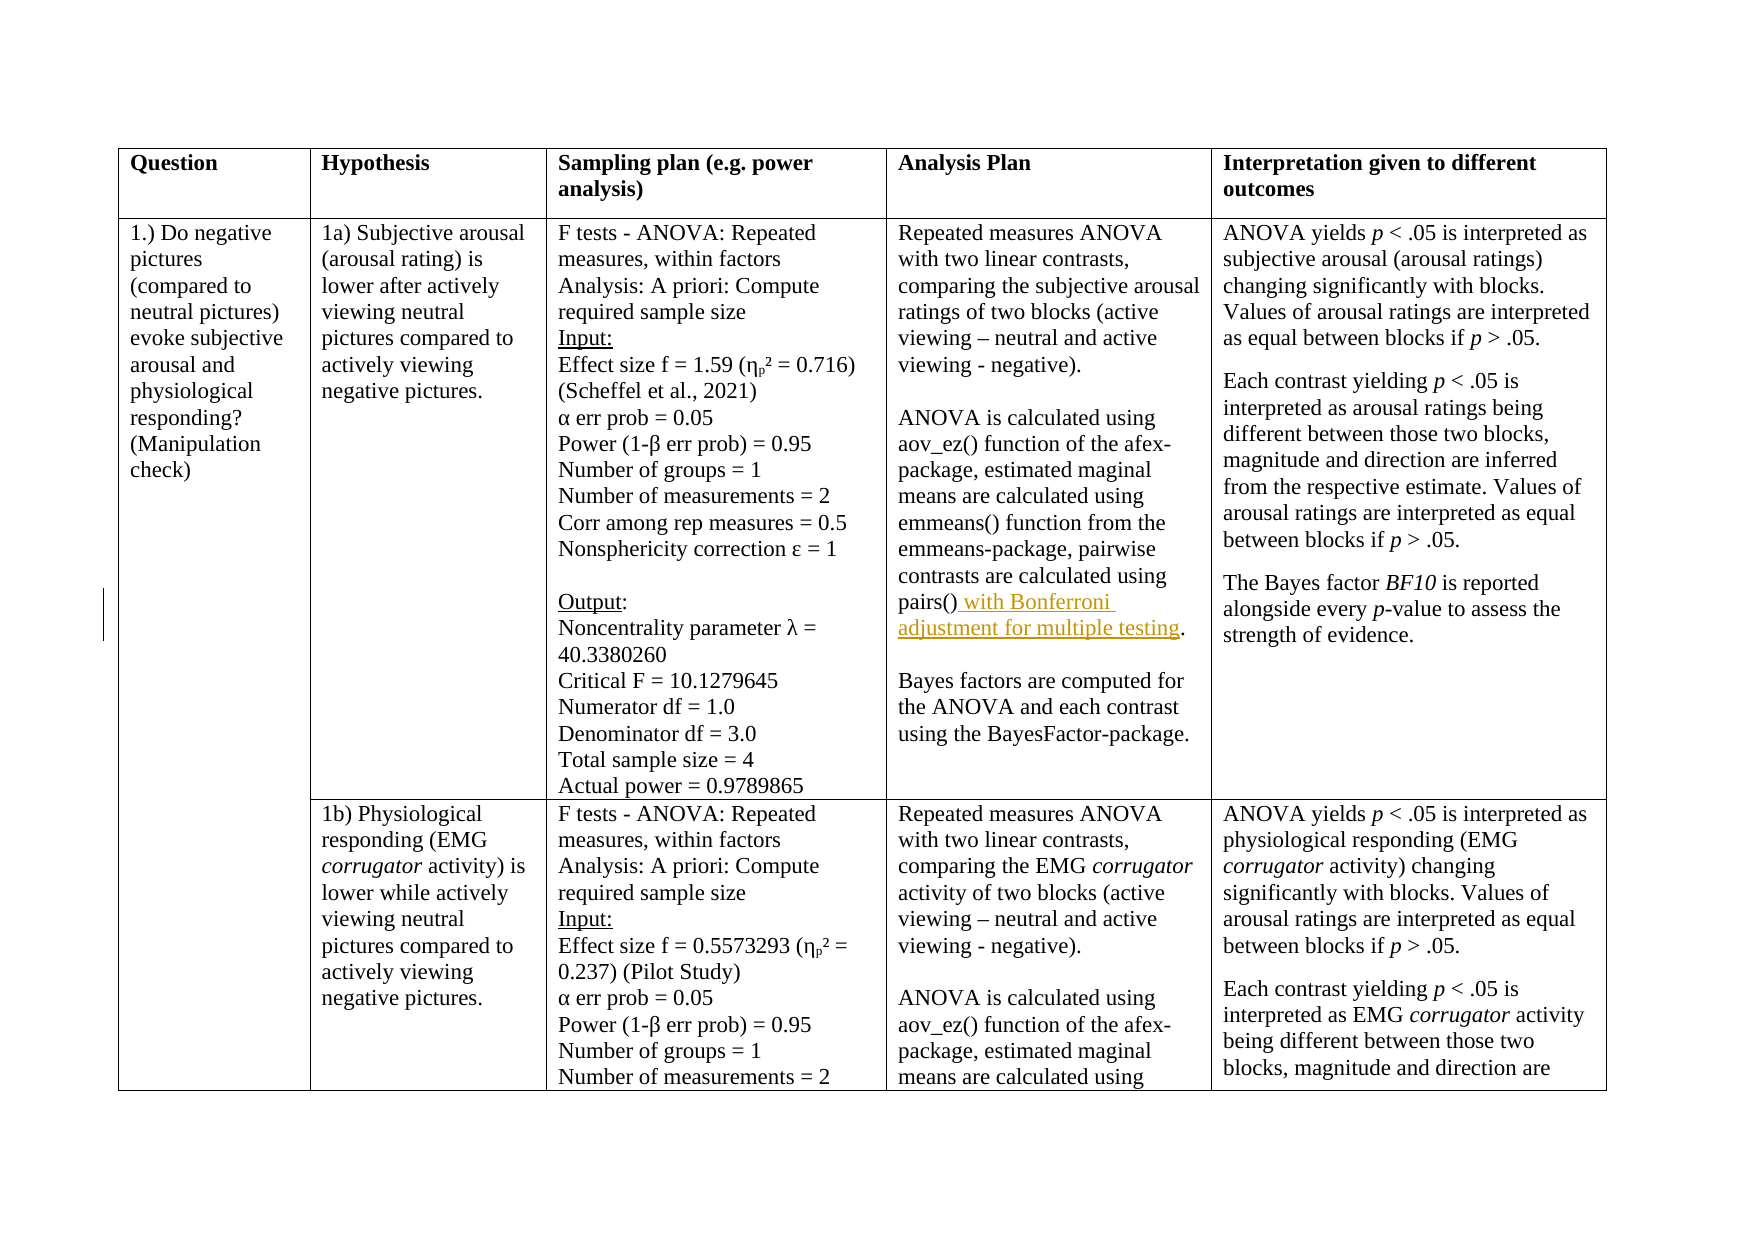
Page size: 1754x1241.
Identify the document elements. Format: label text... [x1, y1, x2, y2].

table_cell ANOVA yields p < .05 is interpreted as subjective arousal (arousal ratings) changing significantly with blocks. Values of arousal ratings are interpreted as equal between blocks if p > .05. Each contrast yielding p < .05 is interpreted as arousal ratings being different between those two blocks, magnitude and direction are inferred from the respective estimate. Values of arousal ratings are interpreted as equal between blocks if p > .05. The Bayes factor BF10 is reported alongside every p-value to assess the strength of evidence. [1212, 219, 1606, 799]
table_cell Repeated measures ANOVA with two linear contrasts, comparing the subjective arousal ratings of two blocks (active viewing – neutral and active viewing - negative). ANOVA is calculated using aov_ez() function of the afex-package, estimated maginal means are calculated using emmeans() function from the emmeans-package, pairwise contrasts are calculated using pairs(). Bayes factors are computed for the ANOVA and each contrast using the BayesFactor-package. [887, 219, 1211, 799]
table_cell 1a) Subjective arousal (arousal rating) is lower after actively viewing neutral pictures compared to actively viewing negative pictures. [311, 219, 546, 799]
table_header Interpretation given to different outcomes [1212, 149, 1606, 218]
table_header Sampling plan (e.g. power analysis) [547, 149, 886, 218]
table_cell 1.) Do negative pictures (compared to neutral pictures) evoke subjective arousal and physiological responding? (Manipulation check) [119, 219, 310, 1090]
table_header Analysis Plan [887, 149, 1211, 218]
table_cell F tests - ANOVA: Repeated measures, within factors Analysis: A priori: Compute required sample size Input: Effect size f = 1.59 (ηp² = 0.716) (Scheffel et al., 2021) α err prob = 0.05 Power (1-β err prob) = 0.95 Number of groups = 1 Number of measurements = 2 Corr among rep measures = 0.5 Nonsphericity correction ε = 1 Output: Noncentrality parameter λ = 40.3380260 Critical F = 10.1279645 Numerator df = 1.0 Denominator df = 3.0 Total sample size = 4 Actual power = 0.9789865 [547, 219, 886, 799]
table_header Hypothesis [311, 149, 546, 218]
table_header Question [119, 149, 310, 218]
